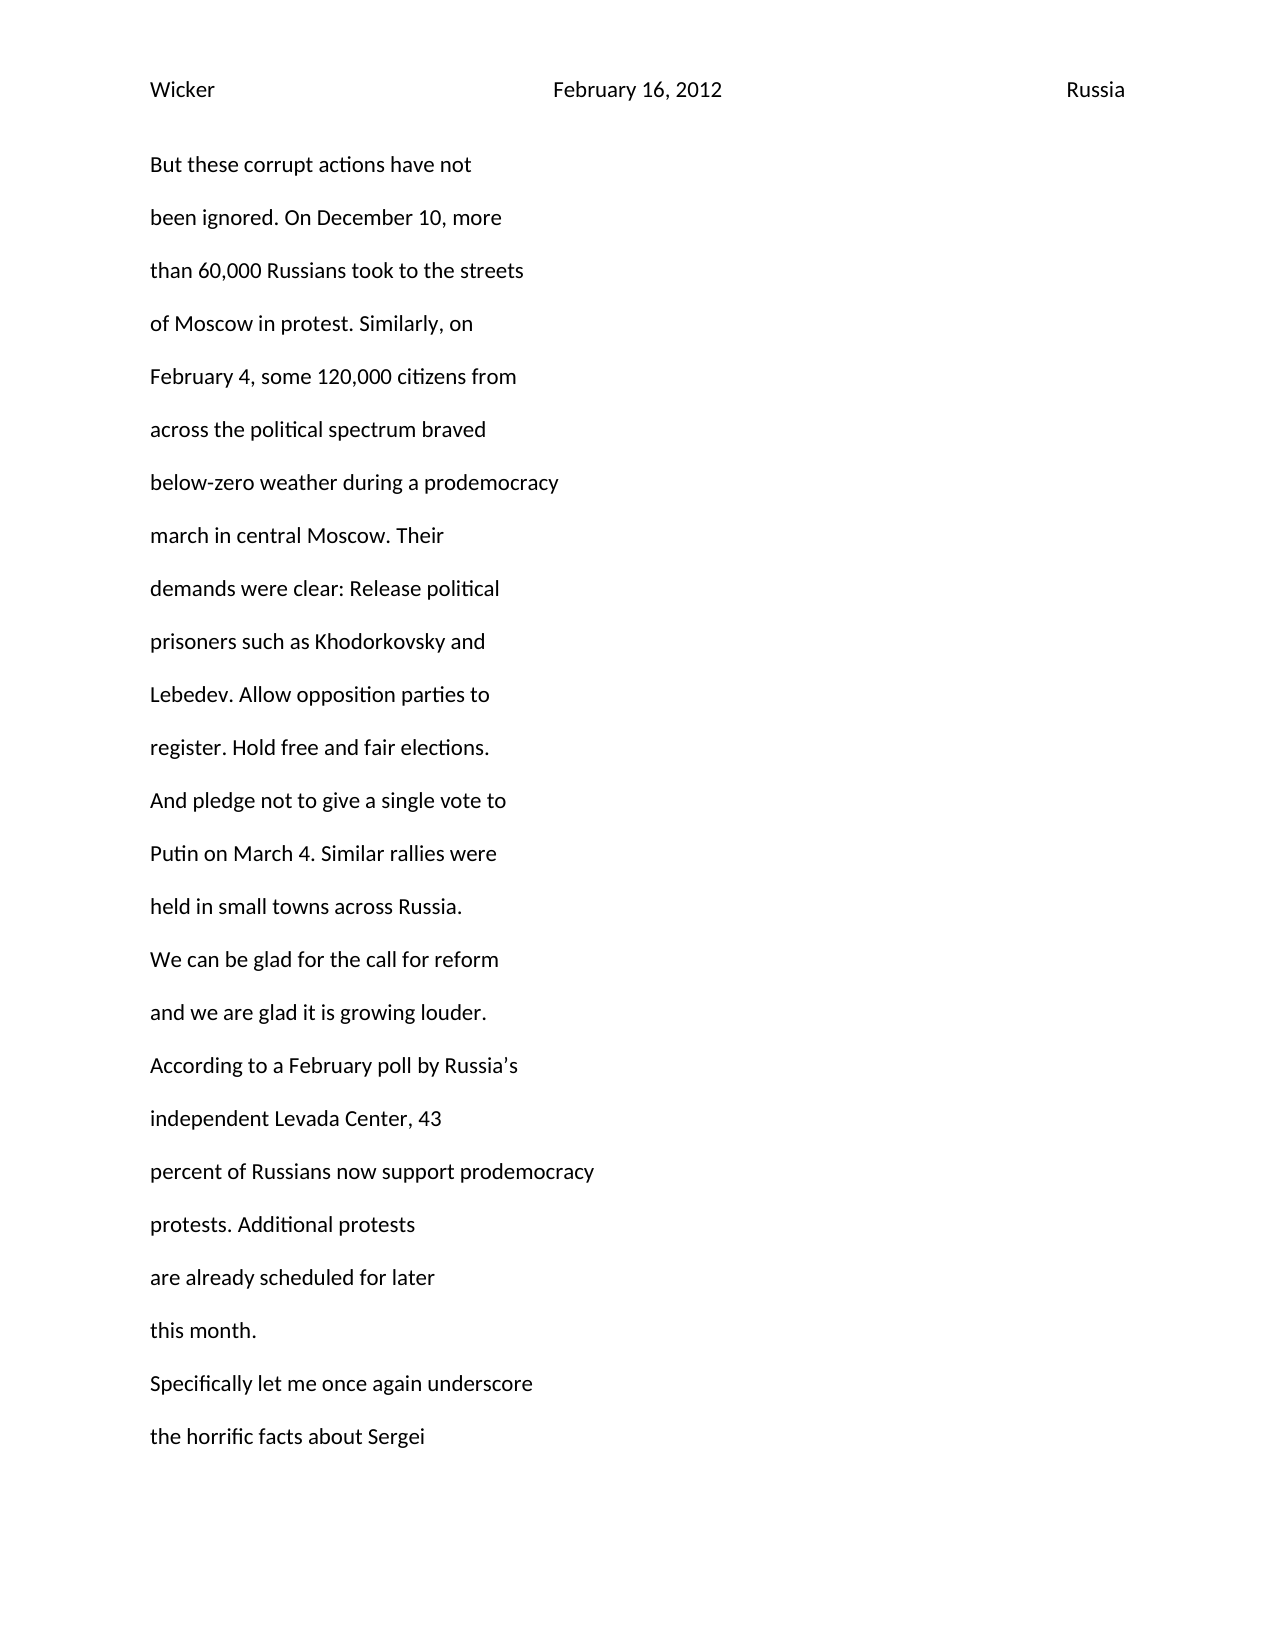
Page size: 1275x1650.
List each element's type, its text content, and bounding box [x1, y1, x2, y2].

text percent of Russians now support prodemocracy [150, 1157, 1125, 1185]
text But these corrupt actions have not [150, 150, 1125, 178]
text held in small towns across Russia. [150, 892, 1125, 920]
text and we are glad it is growing louder. [150, 998, 1125, 1026]
text We can be glad for the call for reform [150, 945, 1125, 973]
text protests. Additional protests [150, 1210, 1125, 1238]
text the horrific facts about Sergei [150, 1422, 1125, 1451]
text than 60,000 Russians took to the streets [150, 256, 1125, 284]
text According to a February poll by Russia’s [150, 1051, 1125, 1079]
text And pledge not to give a single vote to [150, 786, 1125, 814]
text independent Levada Center, 43 [150, 1104, 1125, 1132]
text are already scheduled for later [150, 1263, 1125, 1291]
text prisoners such as Khodorkovsky and [150, 627, 1125, 655]
text Putin on March 4. Similar rallies were [150, 839, 1125, 867]
text Specifically let me once again underscore [150, 1369, 1125, 1397]
text march in central Moscow. Their [150, 521, 1125, 549]
text below-zero weather during a prodemocracy [150, 468, 1125, 496]
text across the political spectrum braved [150, 415, 1125, 443]
text register. Hold free and fair elections. [150, 733, 1125, 761]
text February 4, some 120,000 citizens from [150, 362, 1125, 390]
text demands were clear: Release political [150, 574, 1125, 602]
text of Moscow in protest. Similarly, on [150, 309, 1125, 337]
text Lebedev. Allow opposition parties to [150, 680, 1125, 708]
text been ignored. On December 10, more [150, 203, 1125, 231]
text this month. [150, 1316, 1125, 1344]
